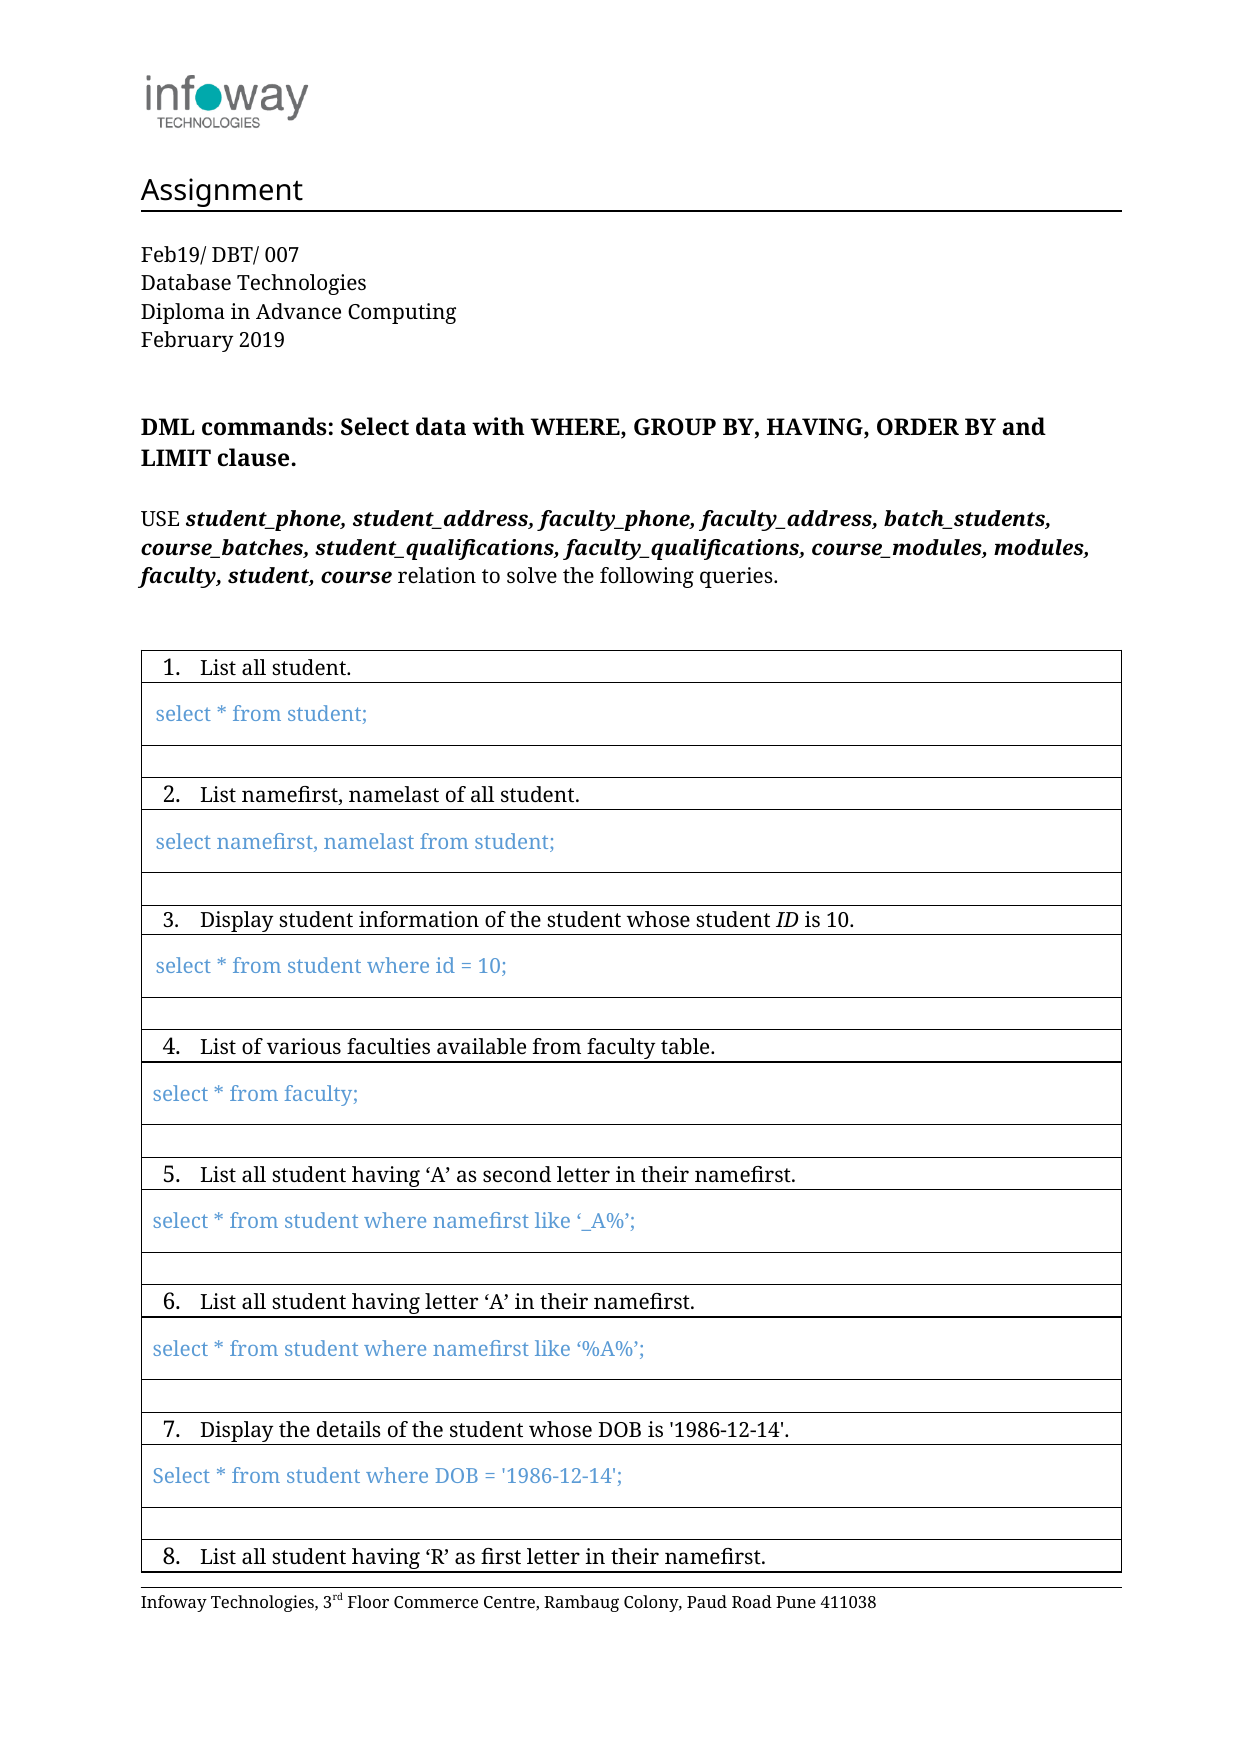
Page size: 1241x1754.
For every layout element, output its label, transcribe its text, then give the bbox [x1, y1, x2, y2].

table_header List all student. [142, 651, 1121, 682]
table_cell select * from student where namefirst like ‘%A%’; [142, 1318, 1121, 1379]
table_cell [142, 1508, 1121, 1539]
table_cell Display the details of the student whose DOB is '1986-12-14'. [142, 1413, 1121, 1444]
table_cell List of various faculties available from faculty table. [142, 1030, 1121, 1061]
picture [140, 73, 311, 131]
table_cell [142, 998, 1121, 1029]
text DML commands: Select data with WHERE, GROUP BY, HAVING, ORDER BY and LIMIT clause. [141, 411, 1122, 473]
table_cell [142, 1253, 1121, 1284]
text USE student_phone, student_address, faculty_phone, faculty_address, batch_students, course_batches, student_qualifications, faculty_qualifications, course_modules, modules, faculty, student, course relation to solve the following queries. [141, 504, 1122, 590]
table_cell [142, 1380, 1121, 1412]
table_cell select namefirst, namelast from student; [142, 810, 1121, 872]
table_cell [142, 1125, 1121, 1157]
table_cell List all student having letter ‘A’ in their namefirst. [142, 1285, 1121, 1316]
text February 2019 [141, 325, 1122, 354]
text Assignment [141, 169, 1122, 210]
table_cell [142, 873, 1121, 904]
text Feb19/ DBT/ 007 [141, 240, 1122, 268]
table_cell Select * from student where DOB = '1986-12-14'; [142, 1445, 1121, 1507]
table_cell List all student having ‘R’ as first letter in their namefirst. [142, 1540, 1121, 1571]
table_cell List namefirst, namelast of all student. [142, 778, 1121, 809]
table_cell select * from student where id = 10; [142, 935, 1121, 997]
table_cell [142, 746, 1121, 777]
table_cell Display student information of the student whose student ID is 10. [142, 906, 1121, 934]
table_cell select * from student where namefirst like ‘_A%’; [142, 1190, 1121, 1252]
text Database Technologies [141, 268, 1122, 297]
table_cell select * from student; [142, 683, 1121, 745]
table_cell select * from faculty; [142, 1063, 1121, 1124]
table_cell List all student having ‘A’ as second letter in their namefirst. [142, 1158, 1121, 1189]
text Diploma in Advance Computing [141, 297, 1122, 325]
